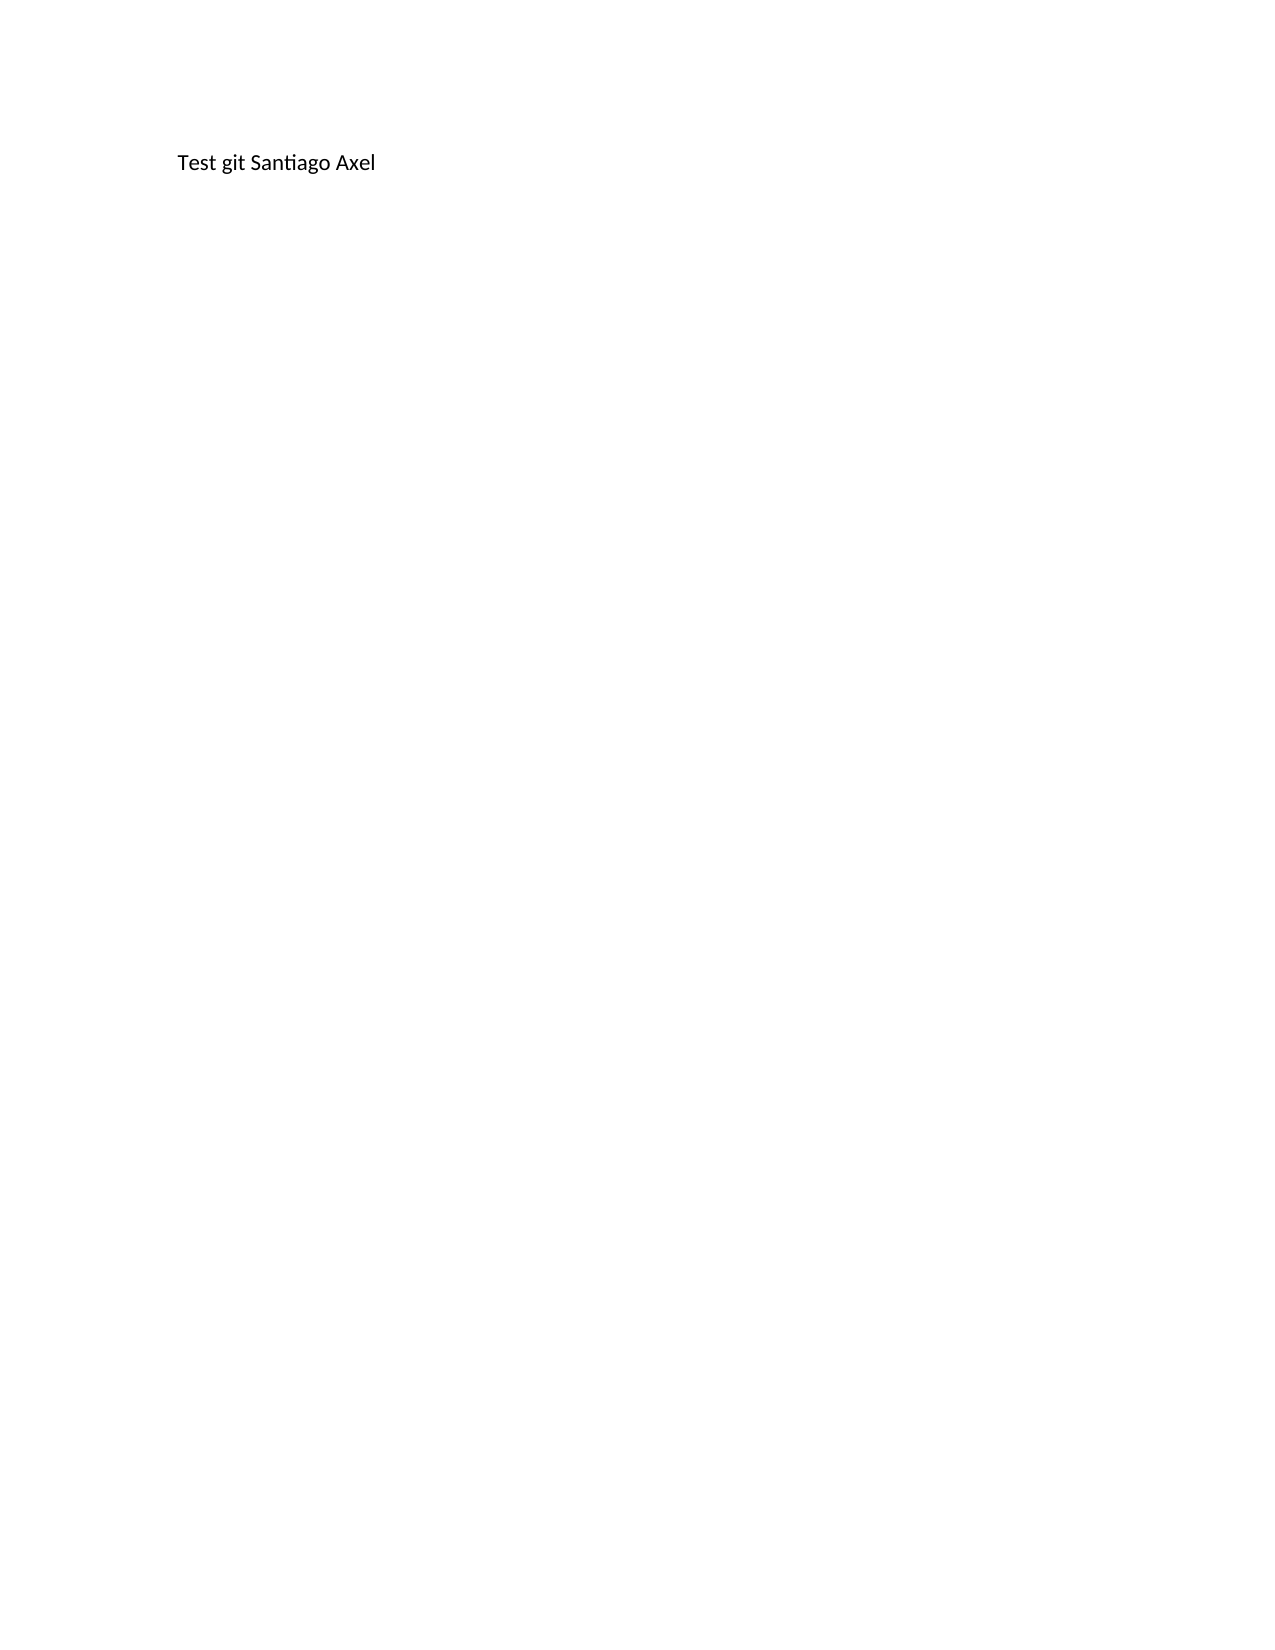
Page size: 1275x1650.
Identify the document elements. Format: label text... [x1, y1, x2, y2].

text Test git Santiago Axel [177, 148, 1098, 176]
